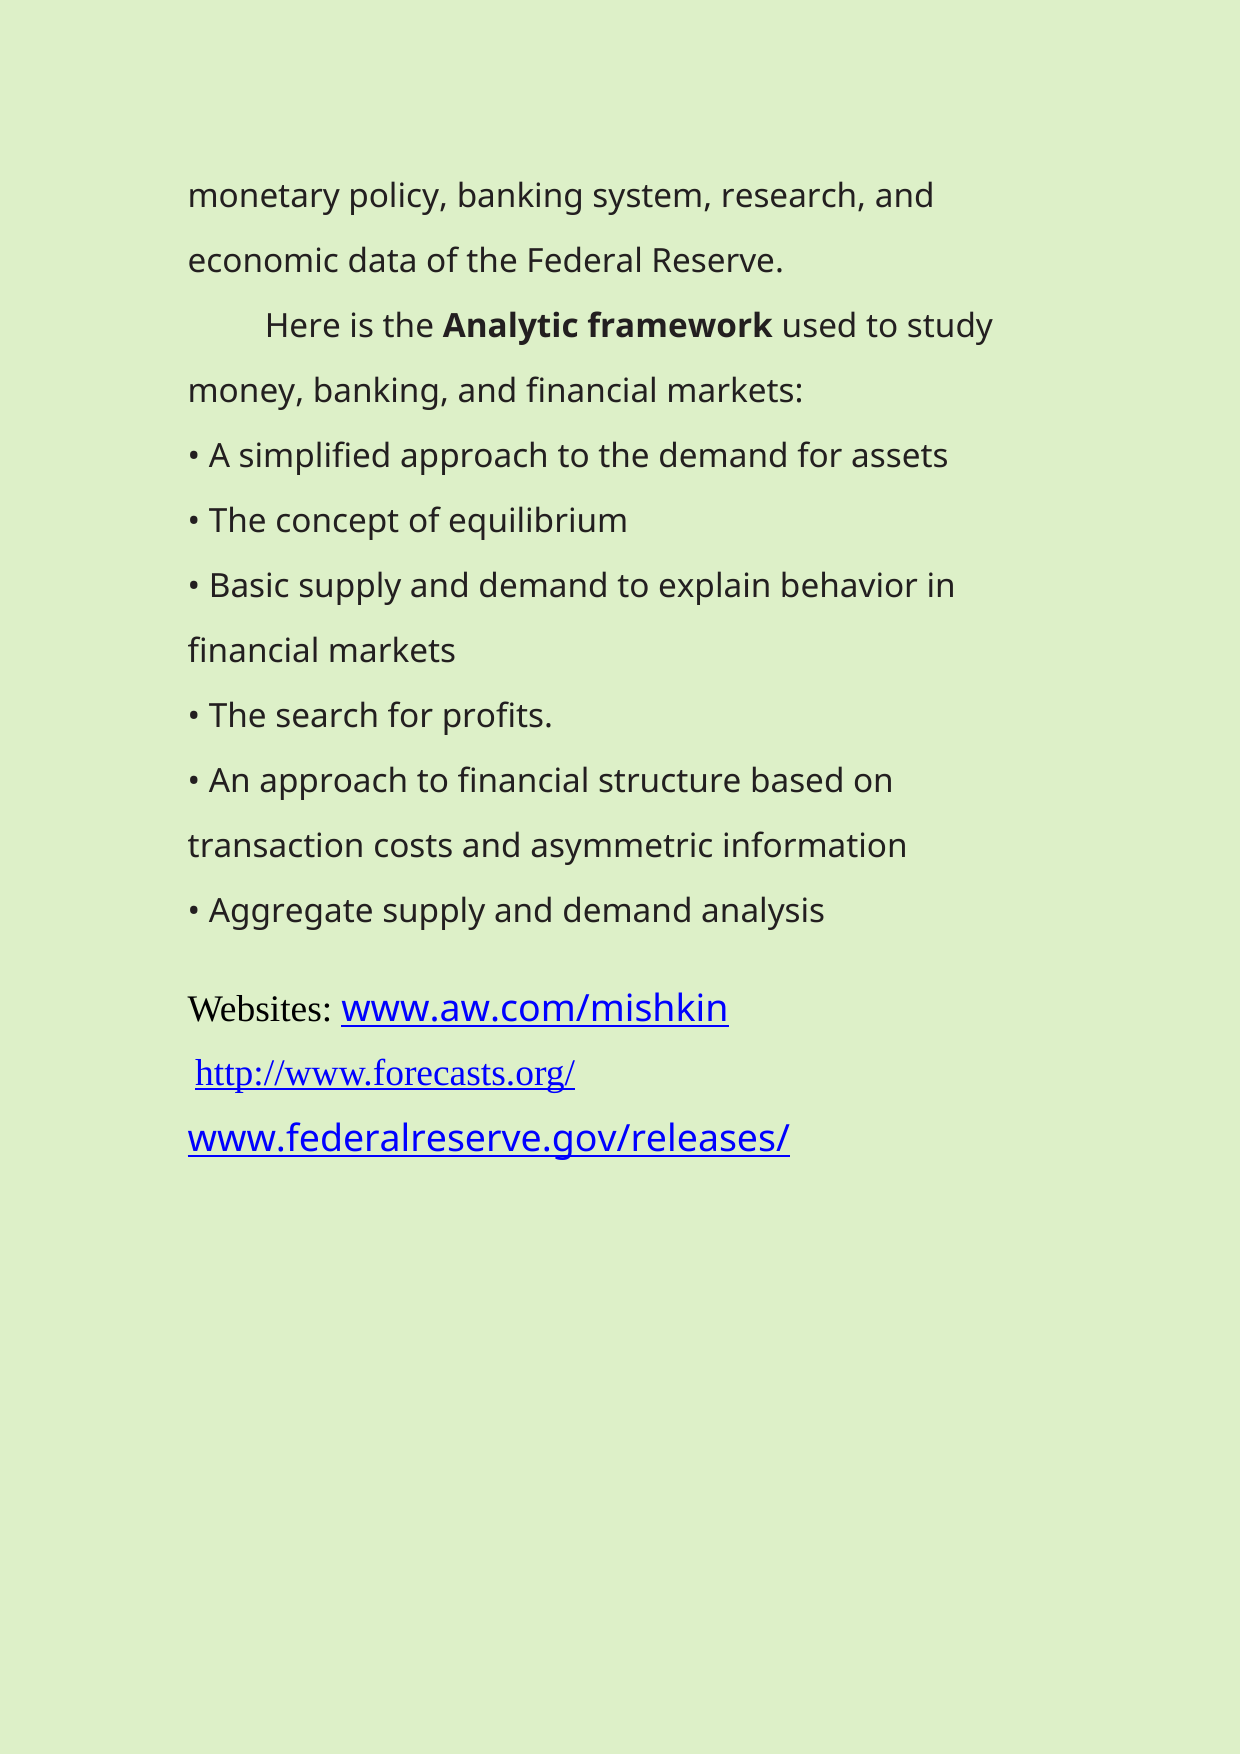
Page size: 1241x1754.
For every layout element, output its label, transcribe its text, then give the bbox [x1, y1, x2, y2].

text • A simplified approach to the demand for assets [187, 422, 1053, 487]
text • Basic supply and demand to explain behavior in financial markets [187, 552, 1053, 682]
text • Aggregate supply and demand analysis [187, 877, 1053, 942]
text www.federalreserve.gov/releases/ [187, 1104, 1053, 1169]
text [187, 162, 1053, 292]
text Here is the Analytic framework used to study money, banking, and financial markets: [187, 292, 1053, 422]
text http://www.forecasts.org/ [187, 1039, 1053, 1104]
text • An approach to financial structure based on transaction costs and asymmetric information [187, 747, 1053, 877]
text • The concept of equilibrium [187, 487, 1053, 552]
text • The search for profits. [187, 682, 1053, 747]
text Websites: www.aw.com/mishkin [187, 974, 1053, 1039]
